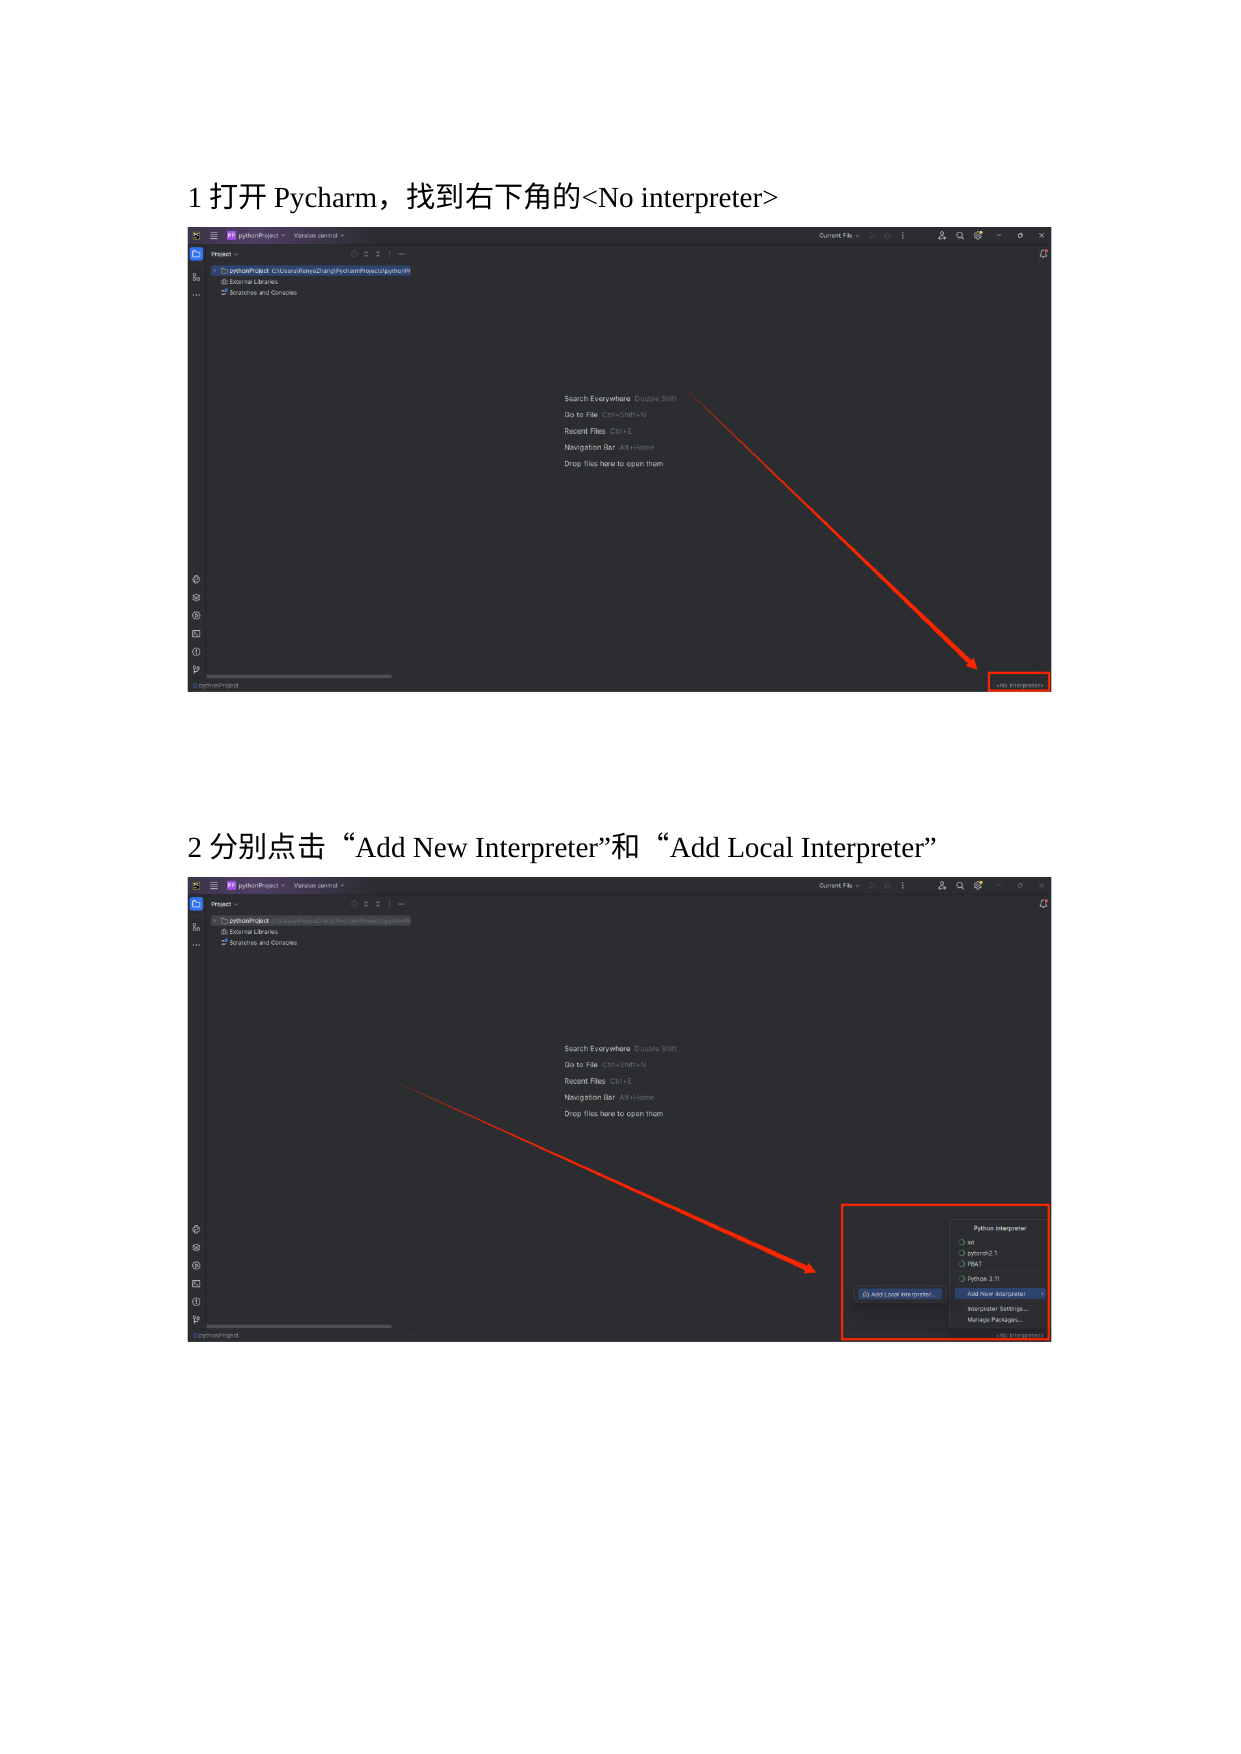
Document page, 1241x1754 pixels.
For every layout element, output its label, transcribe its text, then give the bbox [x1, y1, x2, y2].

picture [187, 877, 1052, 1342]
text 2 分别点击“Add New Interpreter”和“Add Local Interpreter” [187, 812, 1053, 877]
text 1 打开Pycharm，找到右下角的<No interpreter> [187, 162, 1053, 227]
picture [187, 227, 1052, 692]
